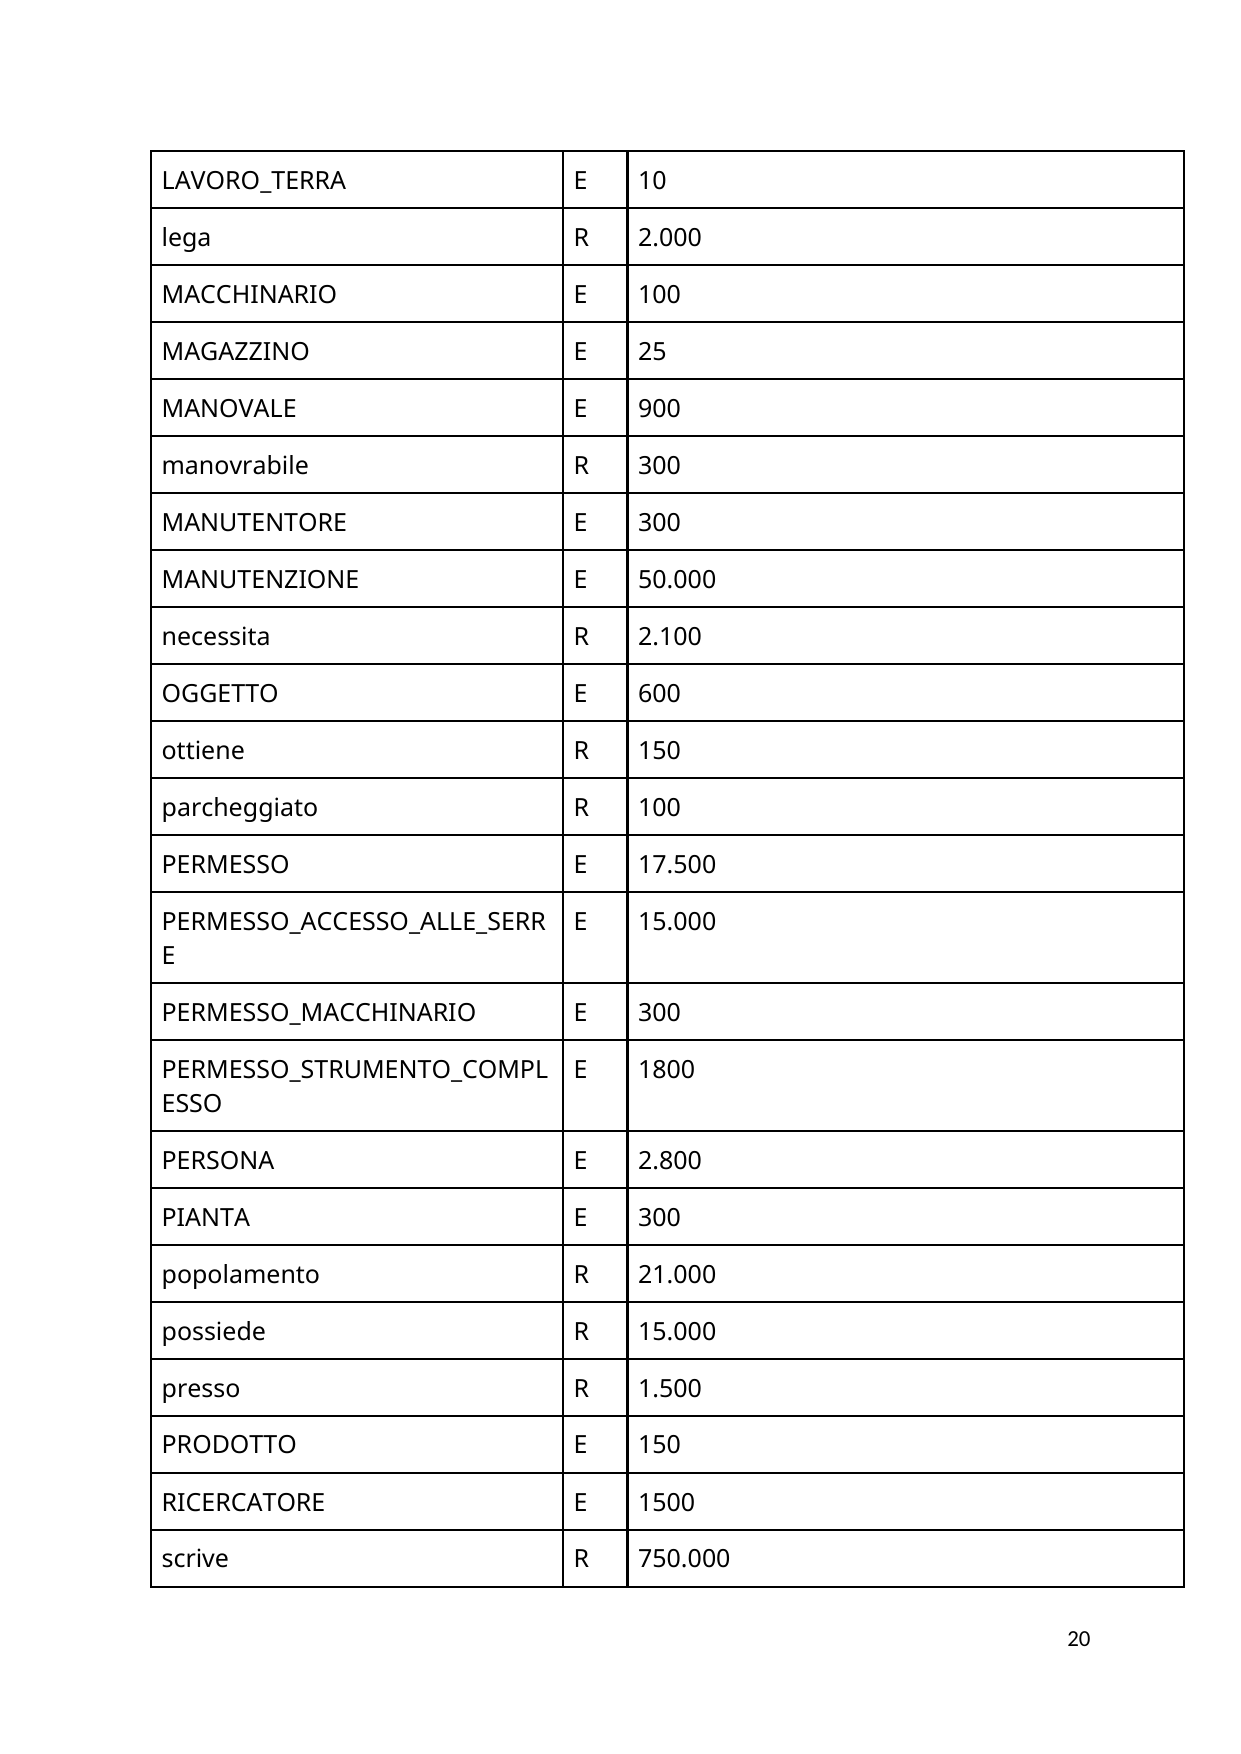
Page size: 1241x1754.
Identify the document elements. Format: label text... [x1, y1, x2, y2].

table_cell R [564, 608, 626, 663]
table_cell E [564, 893, 626, 982]
table_cell PRODOTTO [152, 1417, 562, 1472]
table_cell MANOVALE [152, 380, 562, 435]
table_cell PERMESSO [152, 836, 562, 891]
table_cell necessita [152, 608, 562, 663]
table_cell ottiene [152, 722, 562, 777]
table_cell E [564, 323, 626, 378]
table_cell 300 [629, 984, 1183, 1039]
table_cell 1800 [629, 1041, 1183, 1130]
table_cell 900 [629, 380, 1183, 435]
table_cell 21.000 [629, 1246, 1183, 1301]
table_cell E [564, 984, 626, 1039]
table_cell R [564, 1360, 626, 1415]
table_cell E [564, 1417, 626, 1472]
table_cell MACCHINARIO [152, 266, 562, 321]
table_cell R [564, 1303, 626, 1358]
table_cell 750.000 [629, 1531, 1183, 1586]
table_cell OGGETTO [152, 665, 562, 720]
table_cell 150 [629, 722, 1183, 777]
table_cell PERMESSO_STRUMENTO_COMPLESSO [152, 1041, 562, 1130]
table_cell E [564, 1132, 626, 1187]
table_cell 1.500 [629, 1360, 1183, 1415]
table_cell R [564, 779, 626, 834]
table_cell R [564, 1531, 626, 1586]
table_cell R [564, 722, 626, 777]
table_cell 100 [629, 266, 1183, 321]
table_cell 25 [629, 323, 1183, 378]
table_cell 15.000 [629, 893, 1183, 982]
table_cell popolamento [152, 1246, 562, 1301]
table_cell 100 [629, 779, 1183, 834]
table_cell 300 [629, 437, 1183, 492]
table_cell 1500 [629, 1474, 1183, 1529]
table_cell E [564, 494, 626, 549]
table_cell 2.000 [629, 209, 1183, 264]
table_cell 300 [629, 1189, 1183, 1244]
table_cell E [564, 266, 626, 321]
table_cell E [564, 1041, 626, 1130]
table_cell E [564, 665, 626, 720]
table_cell 300 [629, 494, 1183, 549]
table_cell presso [152, 1360, 562, 1415]
table_cell PERMESSO_ACCESSO_ALLE_SERRE [152, 893, 562, 982]
table_cell E [564, 1474, 626, 1529]
table_cell 50.000 [629, 551, 1183, 606]
table_cell PIANTA [152, 1189, 562, 1244]
table_cell RICERCATORE [152, 1474, 562, 1529]
table_cell 600 [629, 665, 1183, 720]
table_cell R [564, 209, 626, 264]
table_cell R [564, 1246, 626, 1301]
table_cell LAVORO_TERRA [152, 152, 562, 207]
table_cell possiede [152, 1303, 562, 1358]
table_cell 150 [629, 1417, 1183, 1472]
table_cell PERMESSO_MACCHINARIO [152, 984, 562, 1039]
table_cell scrive [152, 1531, 562, 1586]
table_cell 15.000 [629, 1303, 1183, 1358]
table_cell 10 [629, 152, 1183, 207]
table_cell parcheggiato [152, 779, 562, 834]
table_cell E [564, 152, 626, 207]
table_cell 2.100 [629, 608, 1183, 663]
table_cell E [564, 380, 626, 435]
table_cell R [564, 437, 626, 492]
table_cell E [564, 551, 626, 606]
table_cell MANUTENTORE [152, 494, 562, 549]
table_cell 17.500 [629, 836, 1183, 891]
table_cell lega [152, 209, 562, 264]
table_cell MANUTENZIONE [152, 551, 562, 606]
table_cell E [564, 836, 626, 891]
table_cell E [564, 1189, 626, 1244]
table_cell manovrabile [152, 437, 562, 492]
table_cell 2.800 [629, 1132, 1183, 1187]
table_cell PERSONA [152, 1132, 562, 1187]
table_cell MAGAZZINO [152, 323, 562, 378]
